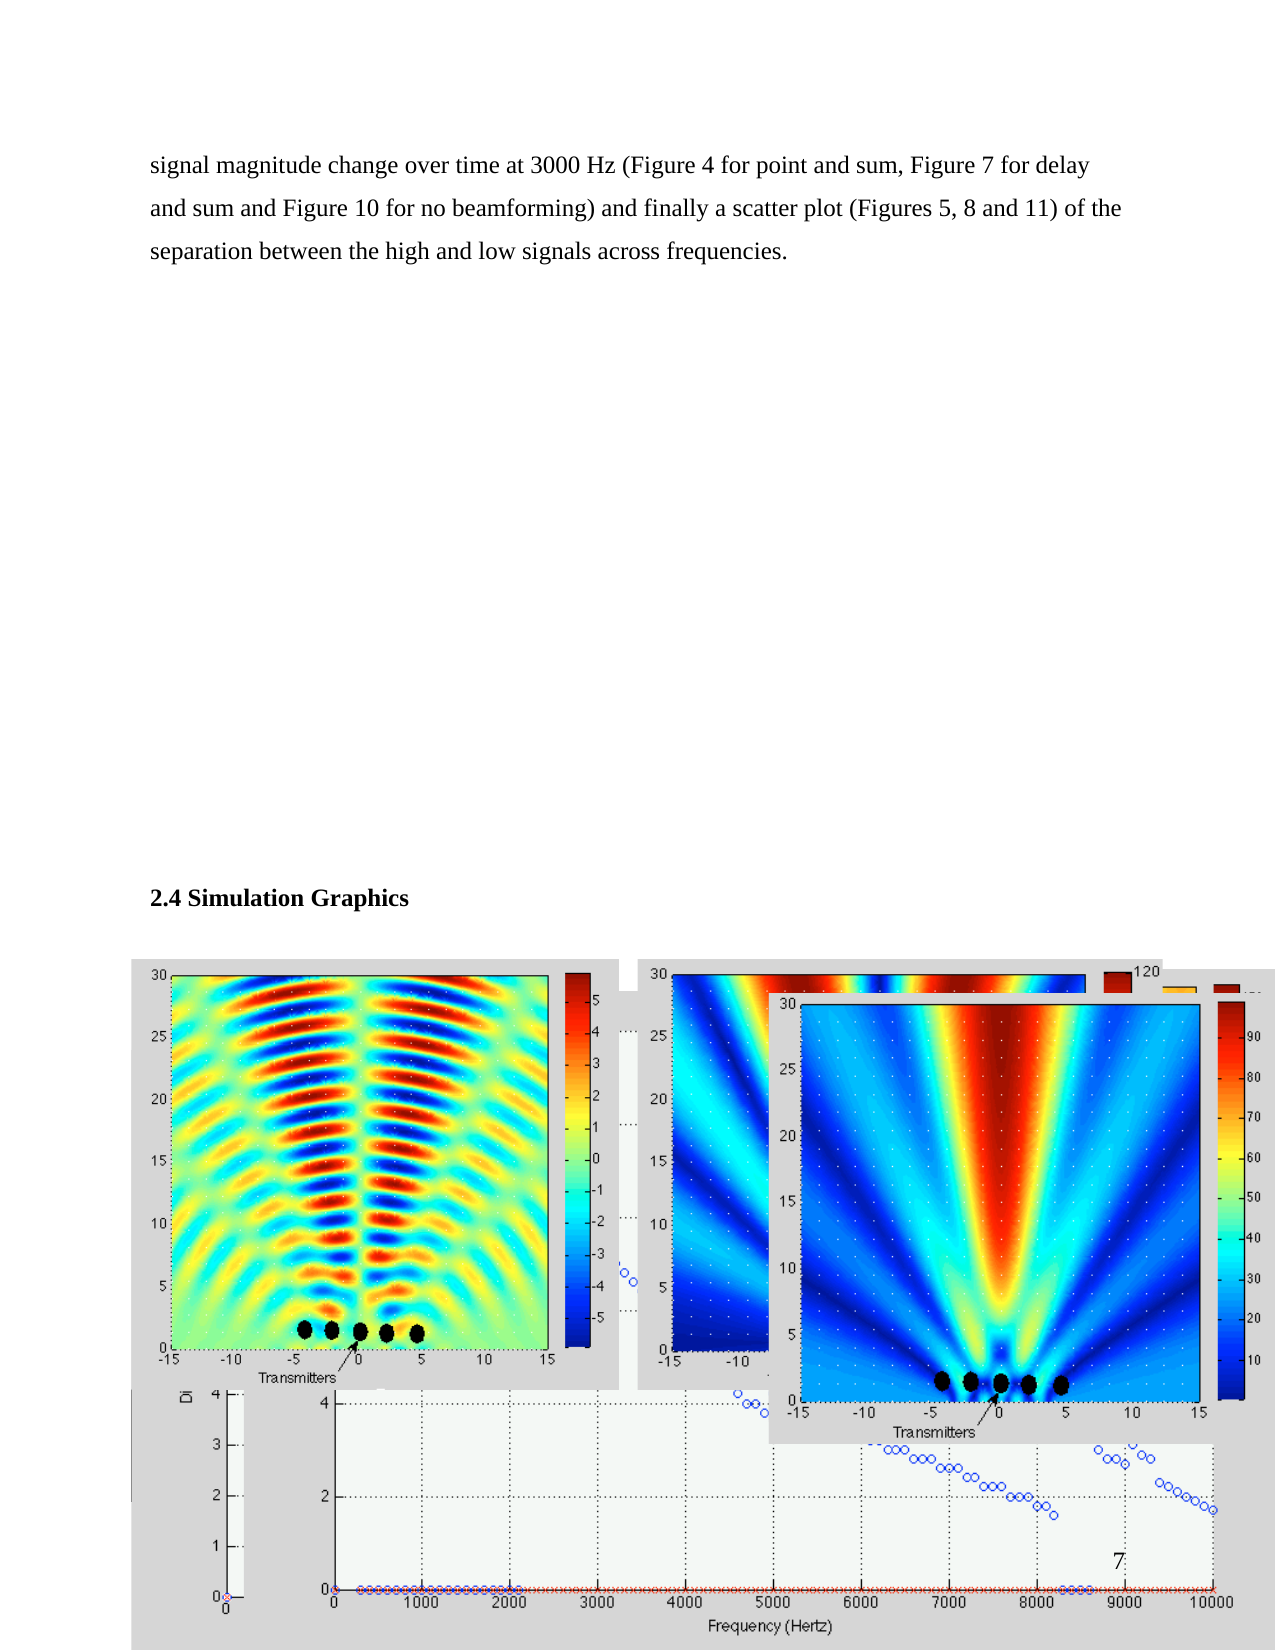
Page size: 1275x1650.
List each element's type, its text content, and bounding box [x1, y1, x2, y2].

picture [131, 959, 1275, 1650]
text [150, 150, 1125, 265]
text 2.4 Simulation Graphics [150, 883, 1125, 912]
